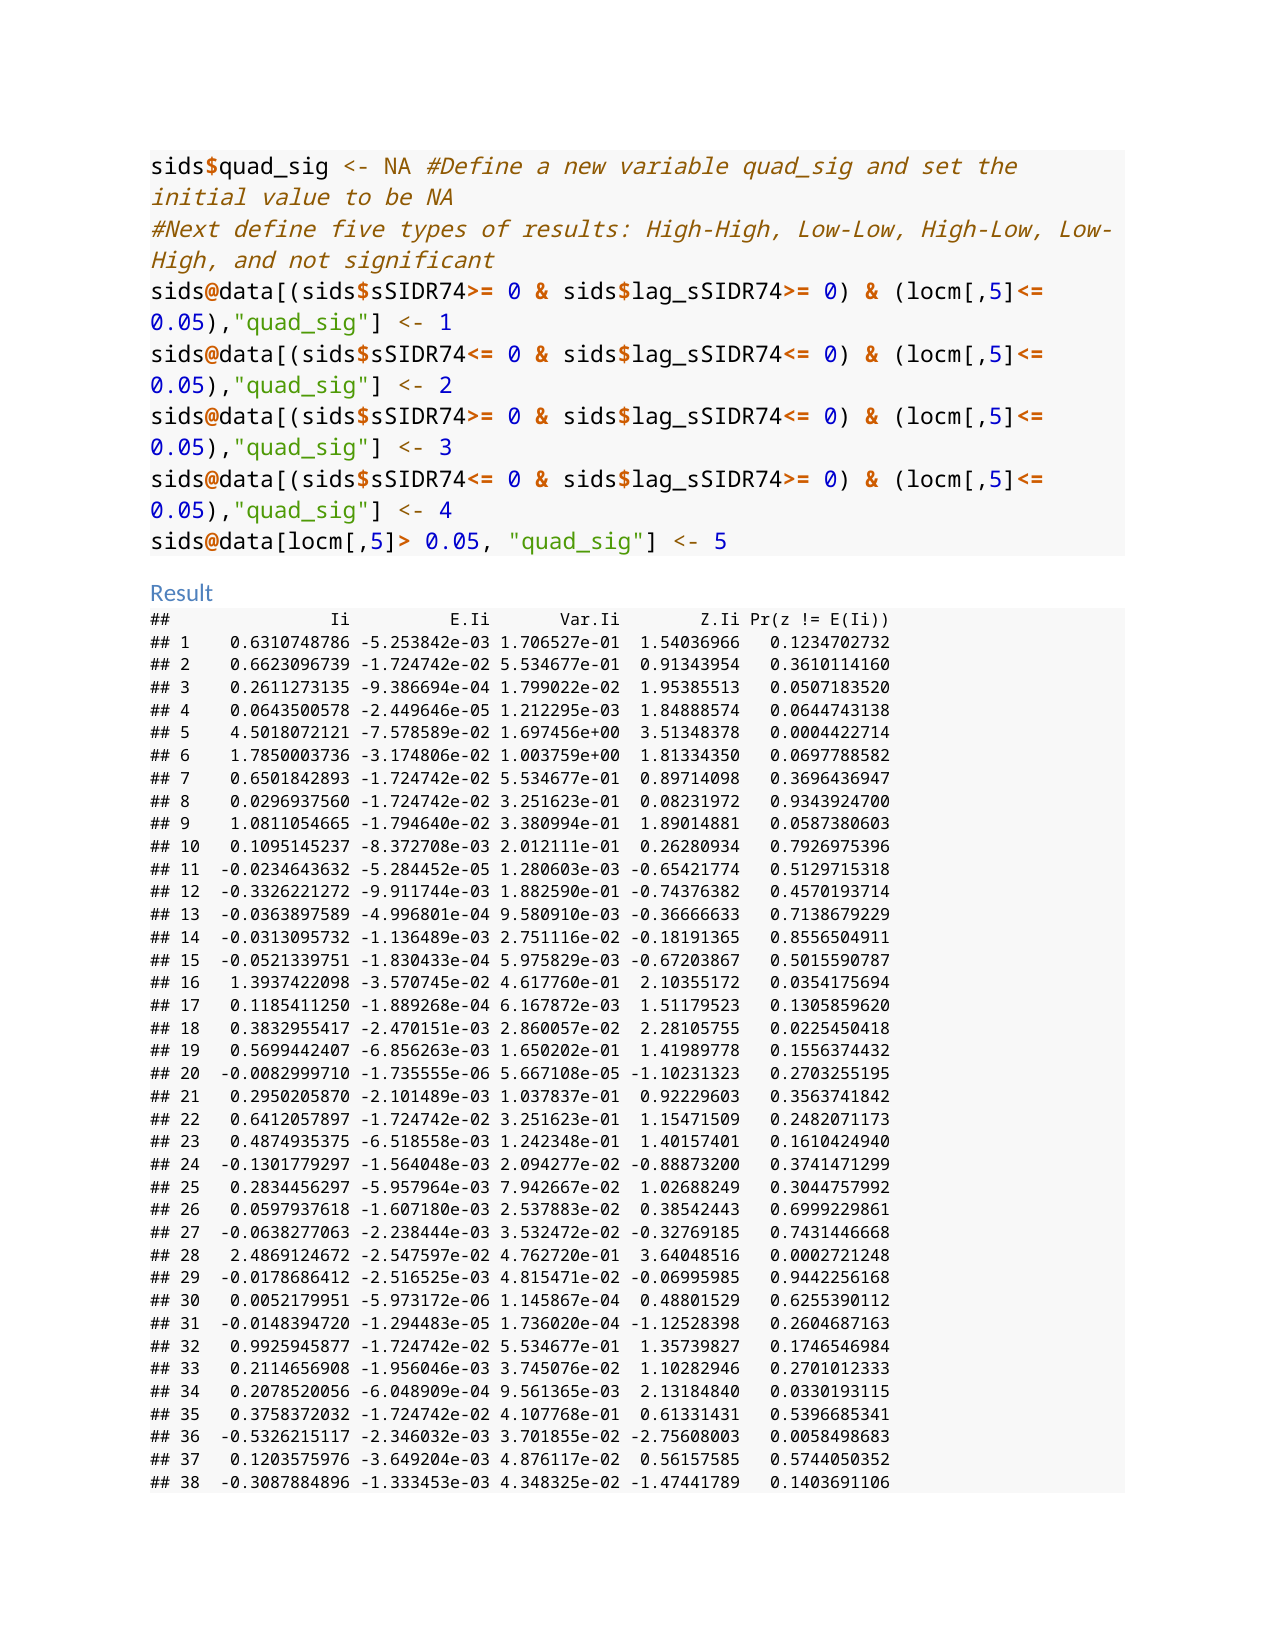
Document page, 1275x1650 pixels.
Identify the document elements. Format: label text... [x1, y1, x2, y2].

subtitle Result [150, 577, 1125, 608]
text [150, 608, 1125, 1493]
